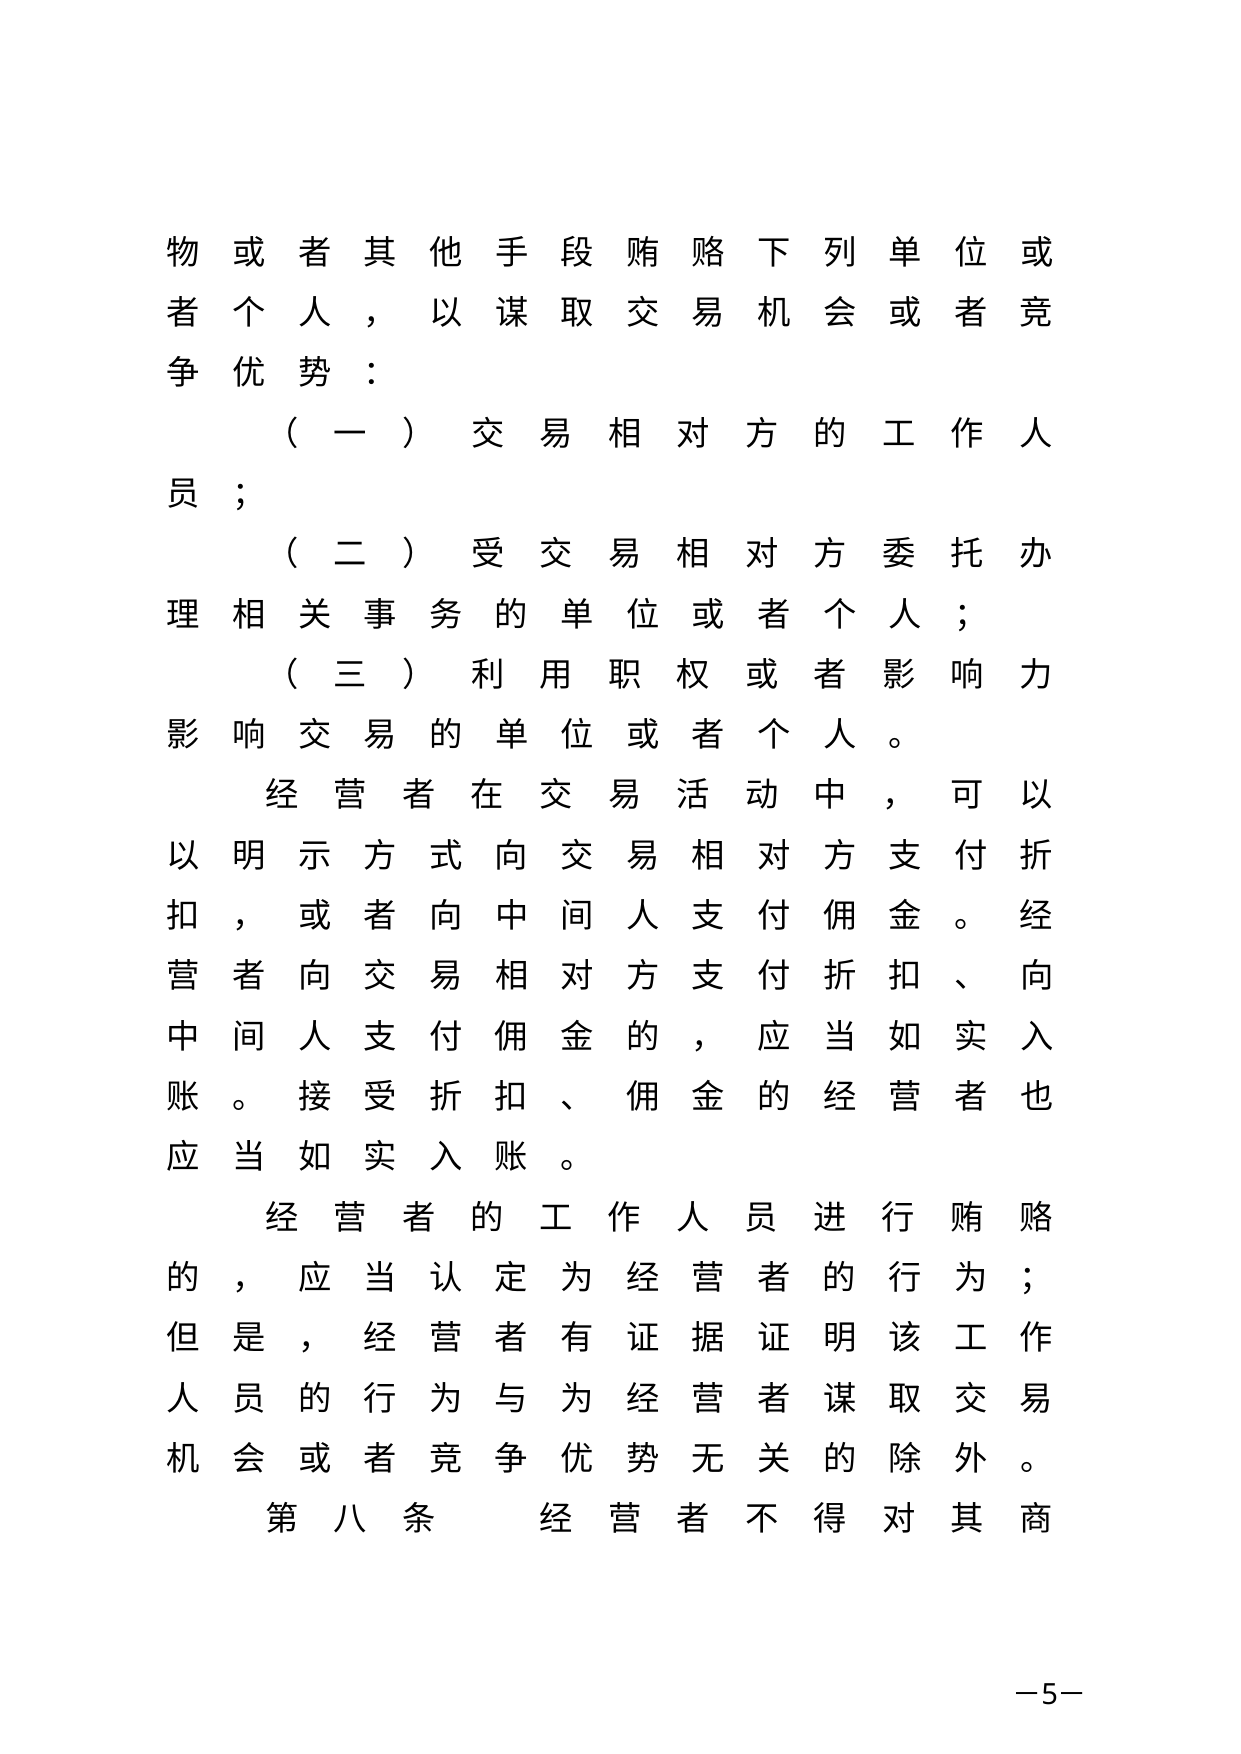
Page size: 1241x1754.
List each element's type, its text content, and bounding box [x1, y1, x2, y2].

text （一）交易相对方的工作人员； [167, 400, 1085, 521]
text 经营者在交易活动中，可以以明示方式向交易相对方支付折扣，或者向中间人支付佣金。经营者向交易相对方支付折扣、向中间人支付佣金的，应当如实入账。接受折扣、佣金的经营者也应当如实入账。 [167, 762, 1085, 1184]
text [167, 219, 1085, 400]
text （二）受交易相对方委托办理相关事务的单位或者个人； [167, 521, 1085, 642]
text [167, 1486, 1085, 1546]
text （三）利用职权或者影响力影响交易的单位或者个人。 [167, 642, 1085, 762]
text 经营者的工作人员进行贿赂的，应当认定为经营者的行为；但是，经营者有证据证明该工作人员的行为与为经营者谋取交易机会或者竞争优势无关的除外。 [167, 1184, 1085, 1486]
